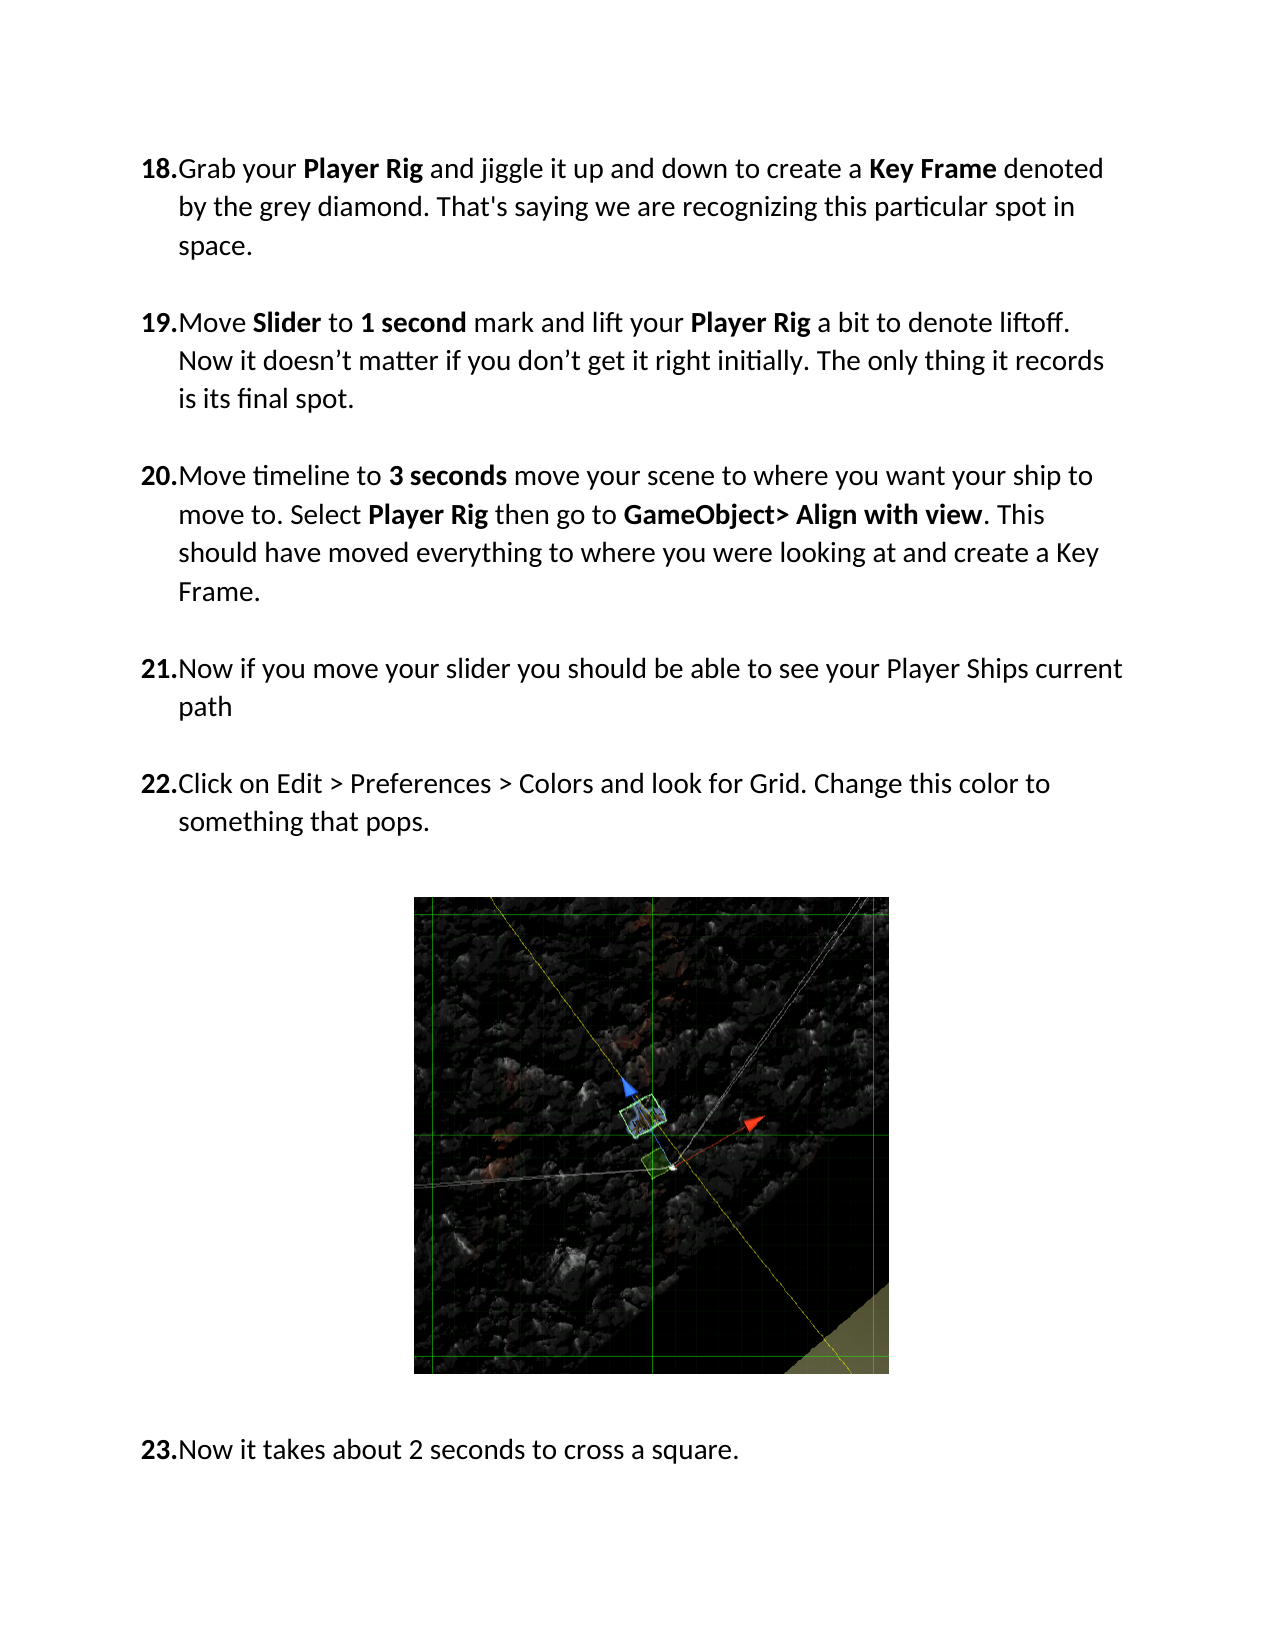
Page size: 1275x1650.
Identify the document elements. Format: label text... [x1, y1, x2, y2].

picture [414, 897, 889, 1374]
list Click on Edit > Preferences > Colors and look for Grid. Change this color to something that pops. [141, 765, 1125, 839]
list Grab your Player Rig and jiggle it up and down to create a Key Frame denoted by the grey diamond. That's saying we are recognizing this particular spot in space. [141, 150, 1125, 262]
list Move timeline to 3 seconds move your scene to where you want your ship to move to. Select Player Rig then go to GameObject> Align with view. This should have moved everything to where you were looking at and create a Key Frame. [141, 457, 1125, 608]
list Move Slider to 1 second mark and lift your Player Rig a bit to denote liftoff. Now it doesn’t matter if you don’t get it right initially. The only thing it records is its final spot. [141, 304, 1125, 416]
list Now it takes about 2 seconds to cross a square. [141, 1431, 1125, 1467]
list Now if you move your slider you should be able to see your Player Ships current path [141, 650, 1125, 724]
